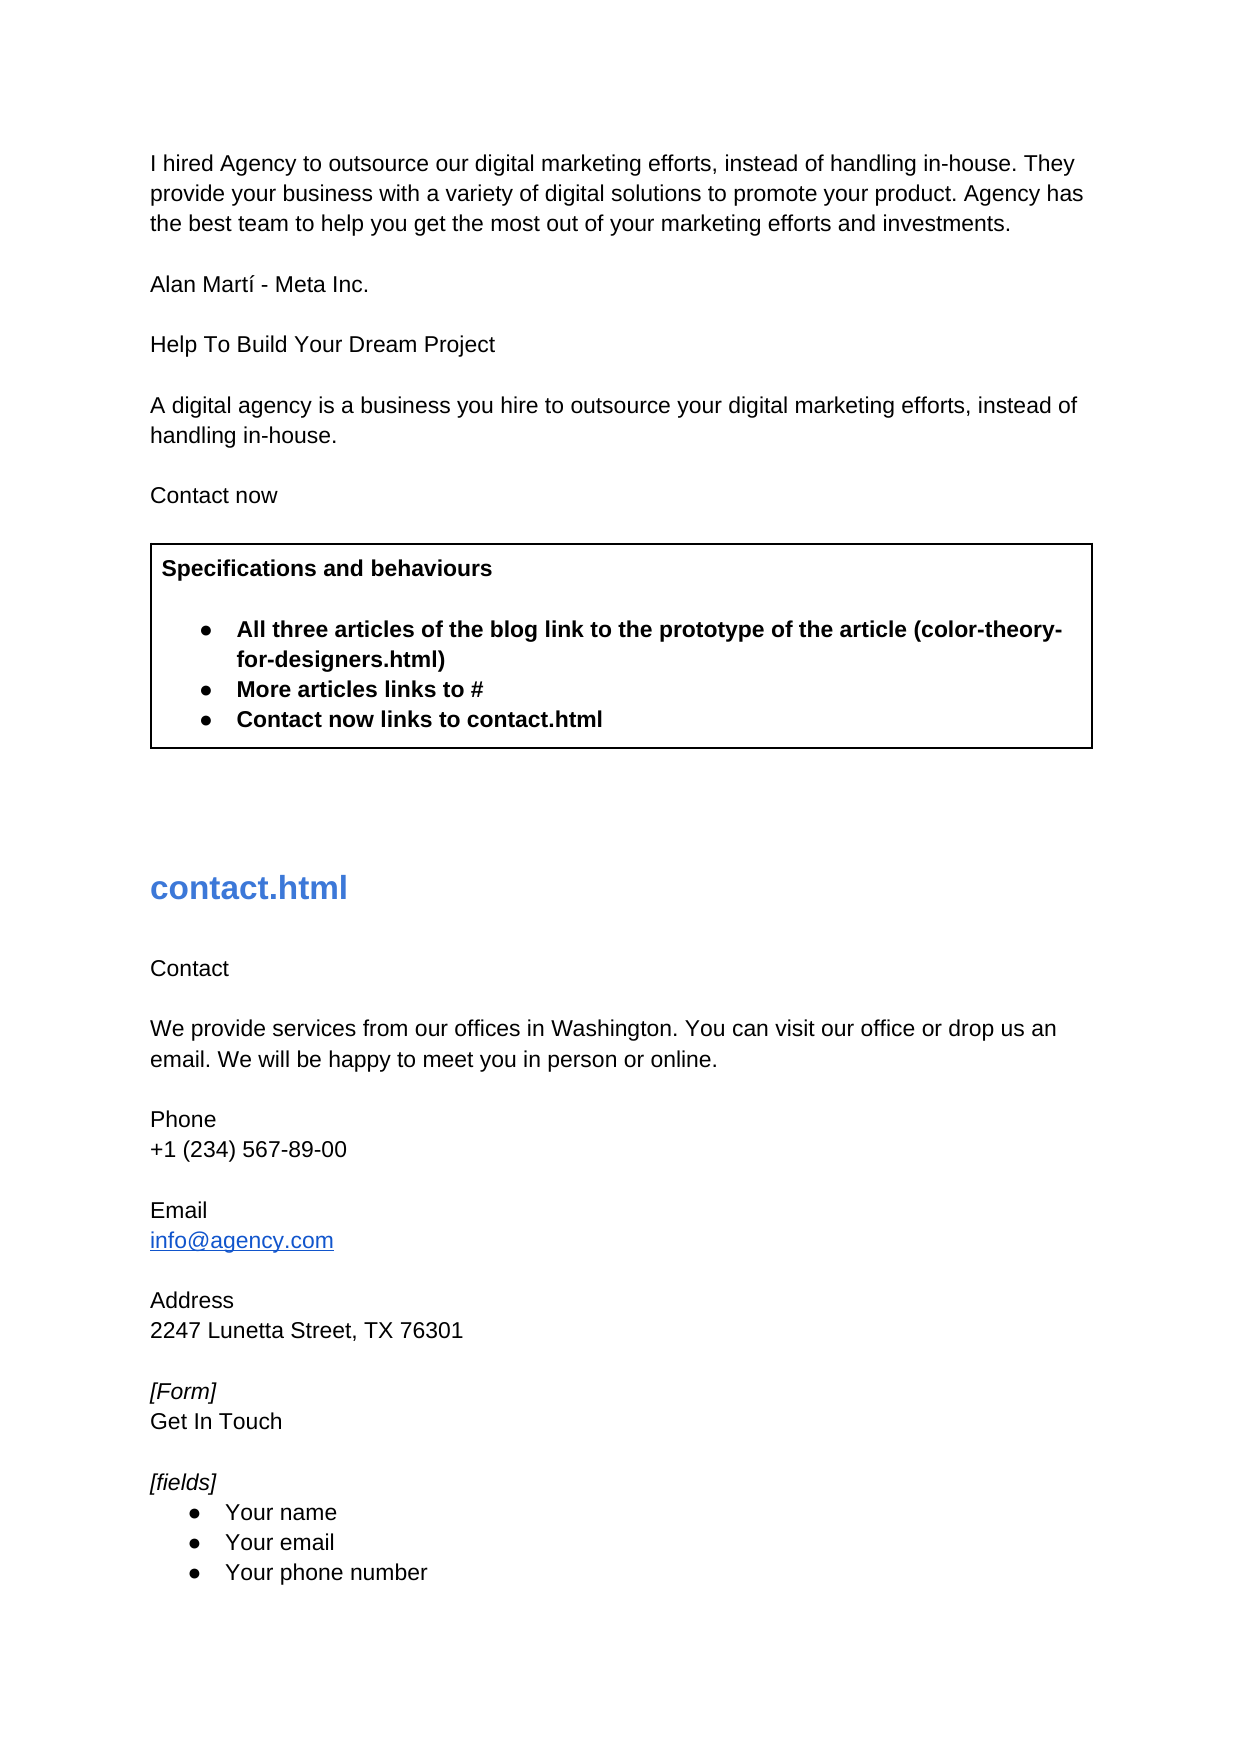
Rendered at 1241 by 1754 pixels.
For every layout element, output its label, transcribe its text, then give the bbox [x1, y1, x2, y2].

text [Form] [150, 1378, 1090, 1404]
text Contact [150, 955, 1090, 981]
text Alan Martí - Meta Inc. [150, 271, 1090, 297]
text Help To Build Your Dream Project [150, 331, 1090, 358]
text A digital agency is a business you hire to outsource your digital marketing efforts, instead of handling in-house. [150, 392, 1090, 448]
list Your email [187, 1529, 1090, 1555]
text Email [150, 1197, 1090, 1223]
table_header Specifications and behaviours All three articles of the blog link to the prototype of the article (color-theory-for-designers.html) More articles links to # Contact now links to contact.html [152, 545, 1091, 747]
text info@agency.com [150, 1227, 1090, 1253]
text We provide services from our offices in Washington. You can visit our office or drop us an email. We will be happy to meet you in person or online. [150, 1015, 1090, 1072]
text Address [150, 1287, 1090, 1314]
text Get In Touch [150, 1408, 1090, 1434]
text I hired Agency to outsource our digital marketing efforts, instead of handling in-house. They provide your business with a variety of digital solutions to promote your product. Agency has the best team to help you get the most out of your marketing efforts and investments. [150, 150, 1090, 237]
text +1 (234) 567-89-00 [150, 1136, 1090, 1163]
list Your name [187, 1499, 1090, 1525]
text [fields] [150, 1468, 1090, 1495]
text Contact now [150, 482, 1090, 509]
subtitle contact.html [150, 868, 1090, 907]
list Your phone number [187, 1559, 1090, 1586]
text Phone [150, 1106, 1090, 1132]
text 2247 Lunetta Street, TX 76301 [150, 1317, 1090, 1344]
